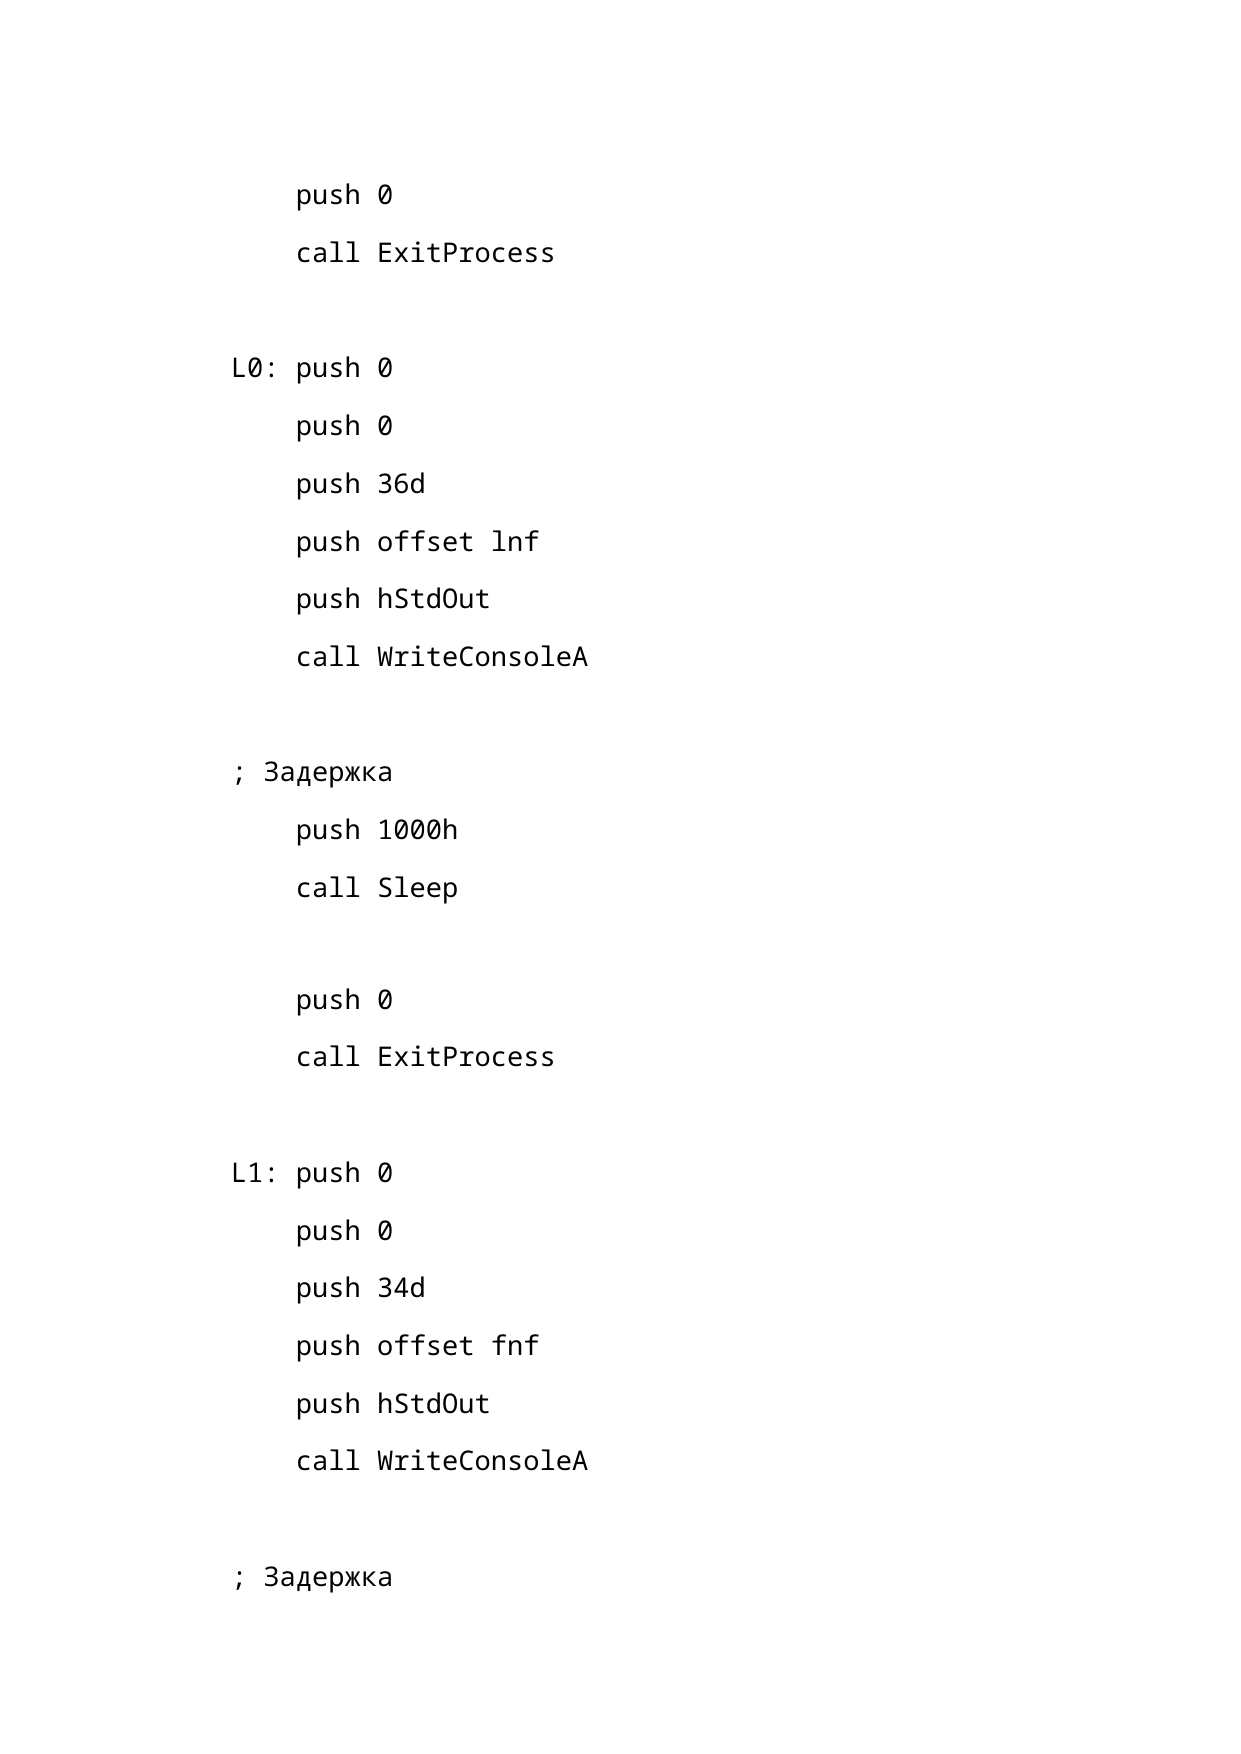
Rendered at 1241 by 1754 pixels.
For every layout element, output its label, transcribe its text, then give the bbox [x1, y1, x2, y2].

text push offset lnf [198, 522, 1131, 559]
text push 0 [198, 407, 1131, 443]
text call ExitProcess [198, 1038, 1131, 1075]
text push hStdOut [198, 1384, 1131, 1421]
text push 36d [198, 464, 1131, 501]
text push 34d [198, 1269, 1131, 1306]
text push hStdOut [198, 580, 1131, 617]
text call Sleep [198, 868, 1131, 905]
text call WriteConsoleA [198, 637, 1131, 674]
text call ExitProcess [198, 233, 1131, 270]
text ; Задержка [198, 753, 1131, 790]
text ; Задержка [198, 1557, 1131, 1594]
text push 0 [198, 980, 1131, 1017]
text L1: push 0 [198, 1153, 1131, 1190]
text push 0 [198, 176, 1131, 213]
text L0: push 0 [198, 349, 1131, 386]
text push 1000h [198, 811, 1131, 847]
text call WriteConsoleA [198, 1442, 1131, 1479]
text push 0 [198, 1211, 1131, 1248]
text push offset fnf [198, 1326, 1131, 1363]
